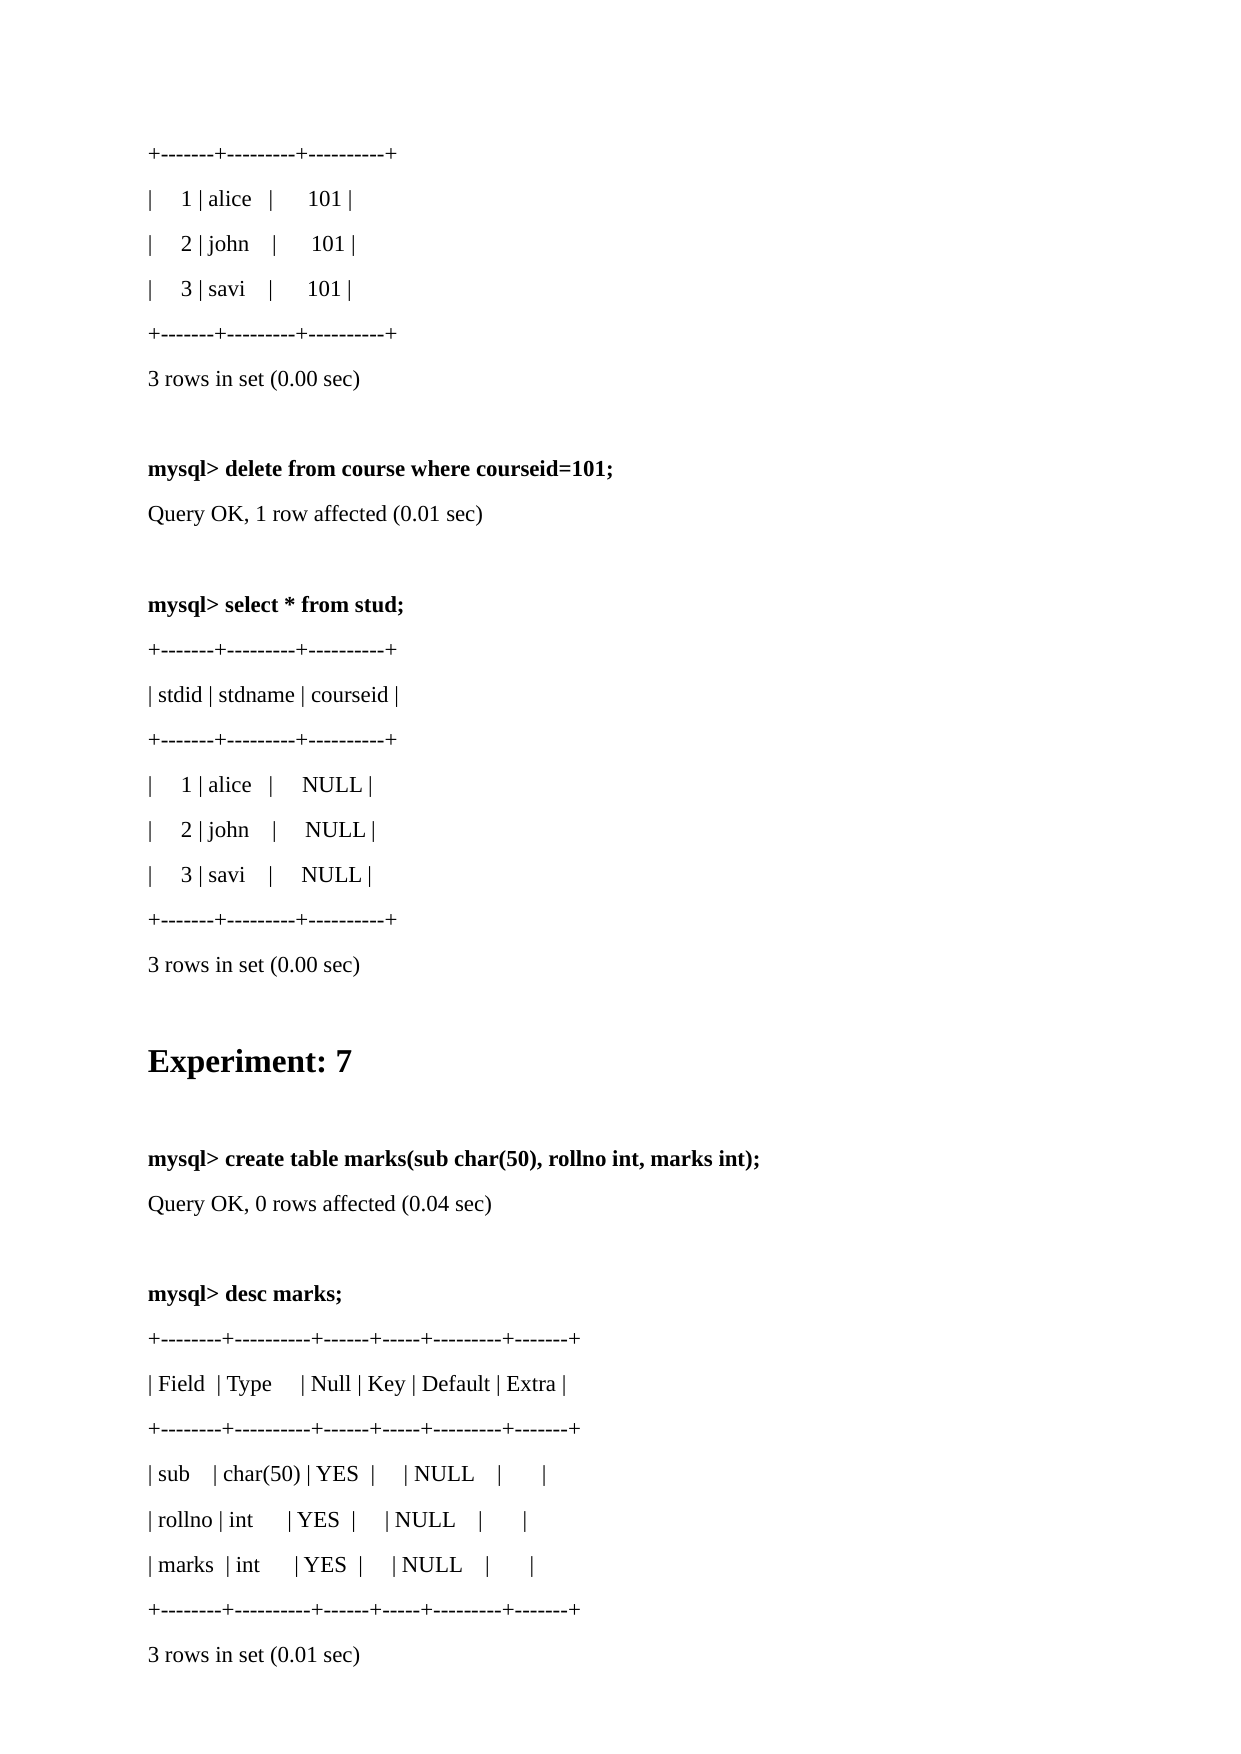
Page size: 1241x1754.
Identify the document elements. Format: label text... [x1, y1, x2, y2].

text +--------+----------+------+-----+---------+-------+ [148, 1325, 1093, 1352]
text +-------+---------+----------+ [148, 320, 1093, 346]
text mysql> create table marks(sub char(50), rollno int, marks int); [148, 1145, 1093, 1171]
text +-------+---------+----------+ [148, 906, 1093, 933]
text Query OK, 0 rows affected (0.04 sec) [148, 1190, 1093, 1216]
text | 1 | alice | 101 | [148, 185, 1093, 211]
text +-------+---------+----------+ [148, 636, 1093, 662]
text Query OK, 1 row affected (0.01 sec) [148, 500, 1093, 527]
text 3 rows in set (0.00 sec) [148, 365, 1093, 391]
text | marks | int | YES | | NULL | | [148, 1551, 1093, 1577]
text | 2 | john | NULL | [148, 816, 1093, 842]
text mysql> select * from stud; [148, 591, 1093, 617]
text +-------+---------+----------+ [148, 726, 1093, 752]
text mysql> delete from course where courseid=101; [148, 455, 1093, 482]
text | rollno | int | YES | | NULL | | [148, 1506, 1093, 1532]
text +--------+----------+------+-----+---------+-------+ [148, 1596, 1093, 1622]
text | 2 | john | 101 | [148, 230, 1093, 256]
text Experiment: 7 [148, 1042, 1093, 1080]
text 3 rows in set (0.00 sec) [148, 951, 1093, 978]
text | 1 | alice | NULL | [148, 771, 1093, 797]
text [148, 139, 1093, 166]
text 3 rows in set (0.01 sec) [148, 1641, 1093, 1667]
text | sub | char(50) | YES | | NULL | | [148, 1461, 1093, 1487]
text | 3 | savi | NULL | [148, 861, 1093, 888]
text | Field | Type | Null | Key | Default | Extra | [148, 1370, 1093, 1397]
text | stdid | stdname | courseid | [148, 681, 1093, 707]
text | 3 | savi | 101 | [148, 275, 1093, 301]
text +--------+----------+------+-----+---------+-------+ [148, 1415, 1093, 1442]
text mysql> desc marks; [148, 1280, 1093, 1306]
